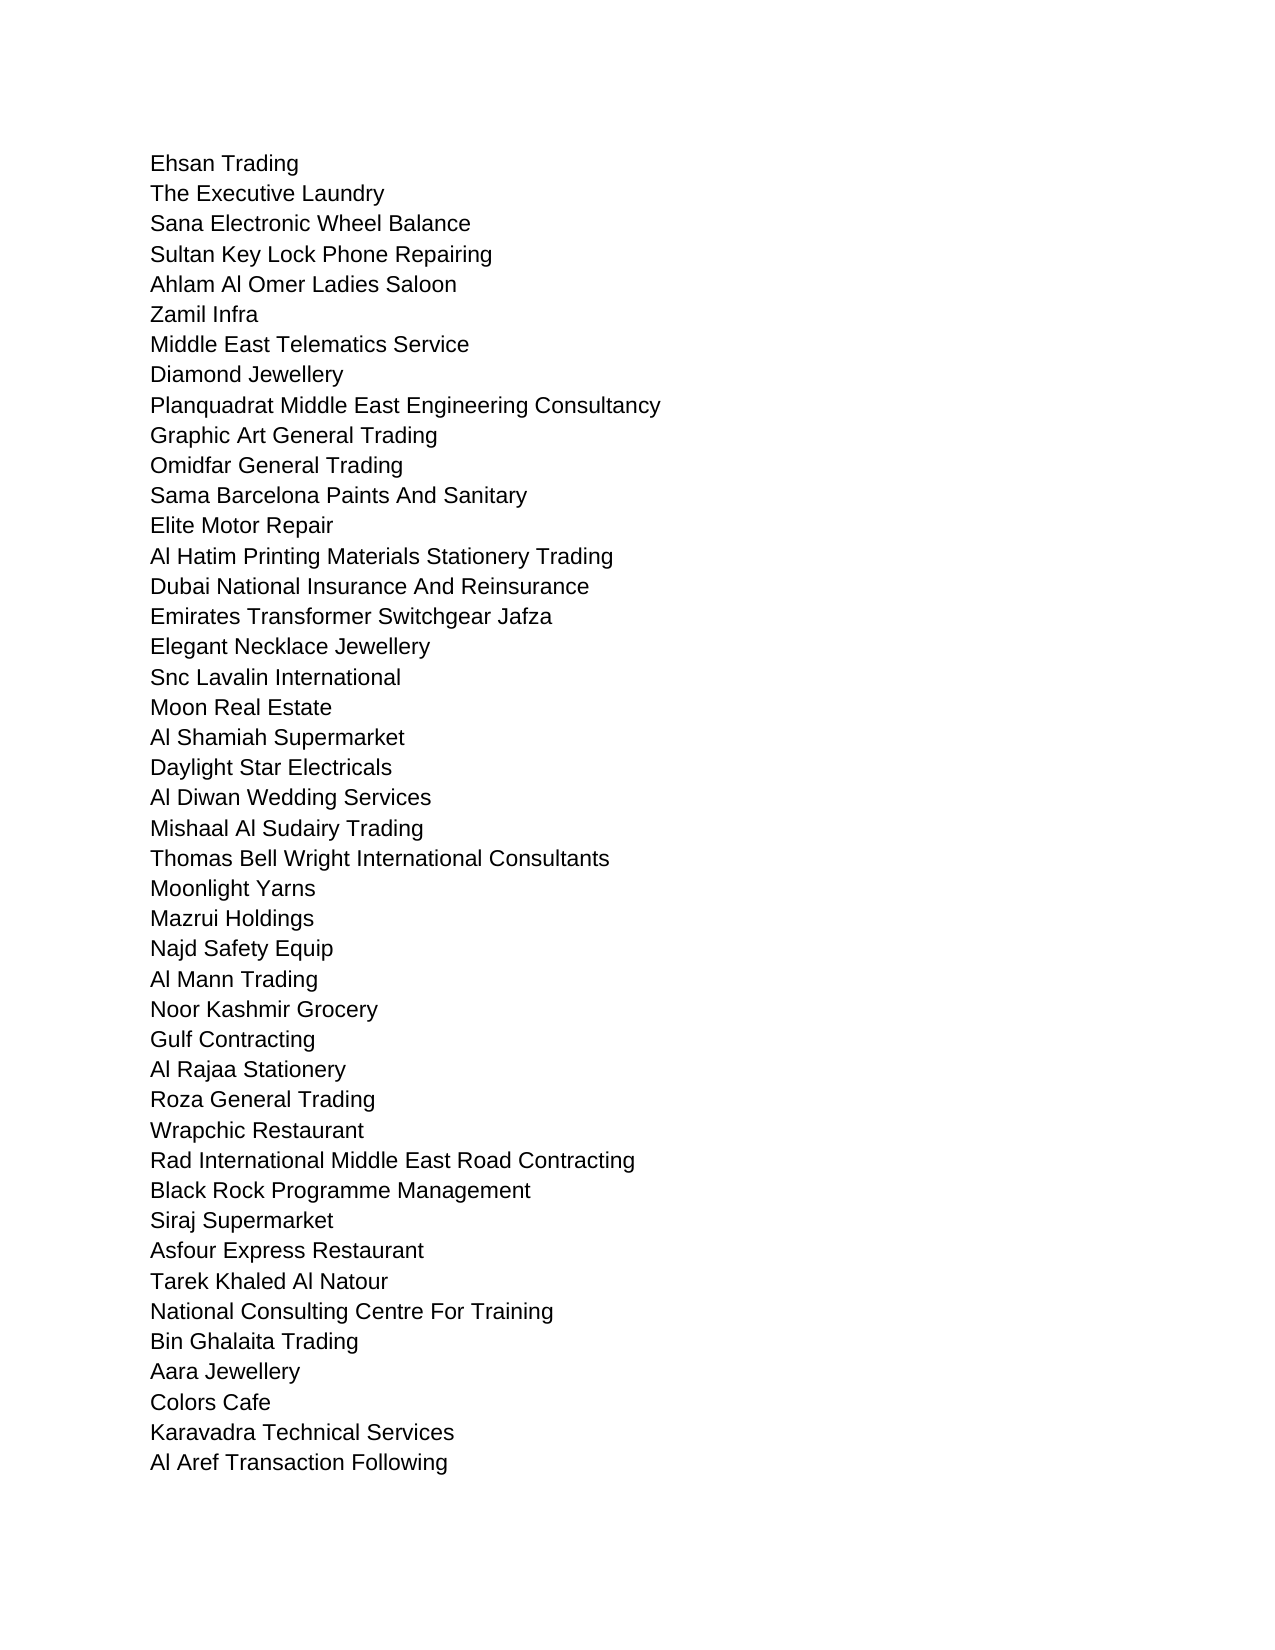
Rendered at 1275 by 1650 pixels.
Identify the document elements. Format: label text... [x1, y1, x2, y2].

text Moon Real Estate [150, 694, 1125, 720]
text Graphic Art General Trading [150, 422, 1125, 448]
text Elite Motor Repair [150, 512, 1125, 539]
text Rad International Middle East Road Contracting [150, 1147, 1125, 1173]
text Al Diwan Wedding Services [150, 784, 1125, 811]
text Aara Jewellery [150, 1358, 1125, 1385]
text Siraj Supermarket [150, 1207, 1125, 1234]
text Sama Barcelona Paints And Sanitary [150, 482, 1125, 509]
text Diamond Jewellery [150, 361, 1125, 388]
text Zamil Infra [150, 301, 1125, 327]
text Bin Ghalaita Trading [150, 1328, 1125, 1354]
text Dubai National Insurance And Reinsurance [150, 573, 1125, 599]
text Sana Electronic Wheel Balance [150, 210, 1125, 237]
text Al Mann Trading [150, 966, 1125, 992]
text Sultan Key Lock Phone Repairing [150, 241, 1125, 267]
text Asfour Express Restaurant [150, 1237, 1125, 1264]
text Ahlam Al Omer Ladies Saloon [150, 271, 1125, 297]
text Black Rock Programme Management [150, 1177, 1125, 1203]
text Noor Kashmir Grocery [150, 996, 1125, 1022]
text Planquadrat Middle East Engineering Consultancy [150, 392, 1125, 418]
text Middle East Telematics Service [150, 331, 1125, 358]
text Al Aref Transaction Following [150, 1449, 1125, 1475]
text Daylight Star Electricals [150, 754, 1125, 781]
text Mishaal Al Sudairy Trading [150, 814, 1125, 841]
text National Consulting Centre For Training [150, 1298, 1125, 1324]
text Al Rajaa Stationery [150, 1056, 1125, 1083]
text Al Shamiah Supermarket [150, 724, 1125, 750]
text Thomas Bell Wright International Consultants [150, 845, 1125, 871]
text Tarek Khaled Al Natour [150, 1268, 1125, 1294]
text Najd Safety Equip [150, 935, 1125, 962]
text Snc Lavalin International [150, 663, 1125, 690]
text Ehsan Trading [150, 150, 1125, 176]
text Moonlight Yarns [150, 875, 1125, 901]
text The Executive Laundry [150, 180, 1125, 207]
text Colors Cafe [150, 1388, 1125, 1415]
text Roza General Trading [150, 1086, 1125, 1113]
text Gulf Contracting [150, 1026, 1125, 1052]
text Elegant Necklace Jewellery [150, 633, 1125, 660]
text Mazrui Holdings [150, 905, 1125, 932]
text Omidfar General Trading [150, 452, 1125, 478]
text Emirates Transformer Switchgear Jafza [150, 603, 1125, 629]
text Wrapchic Restaurant [150, 1117, 1125, 1143]
text Karavadra Technical Services [150, 1419, 1125, 1445]
text Al Hatim Printing Materials Stationery Trading [150, 543, 1125, 569]
